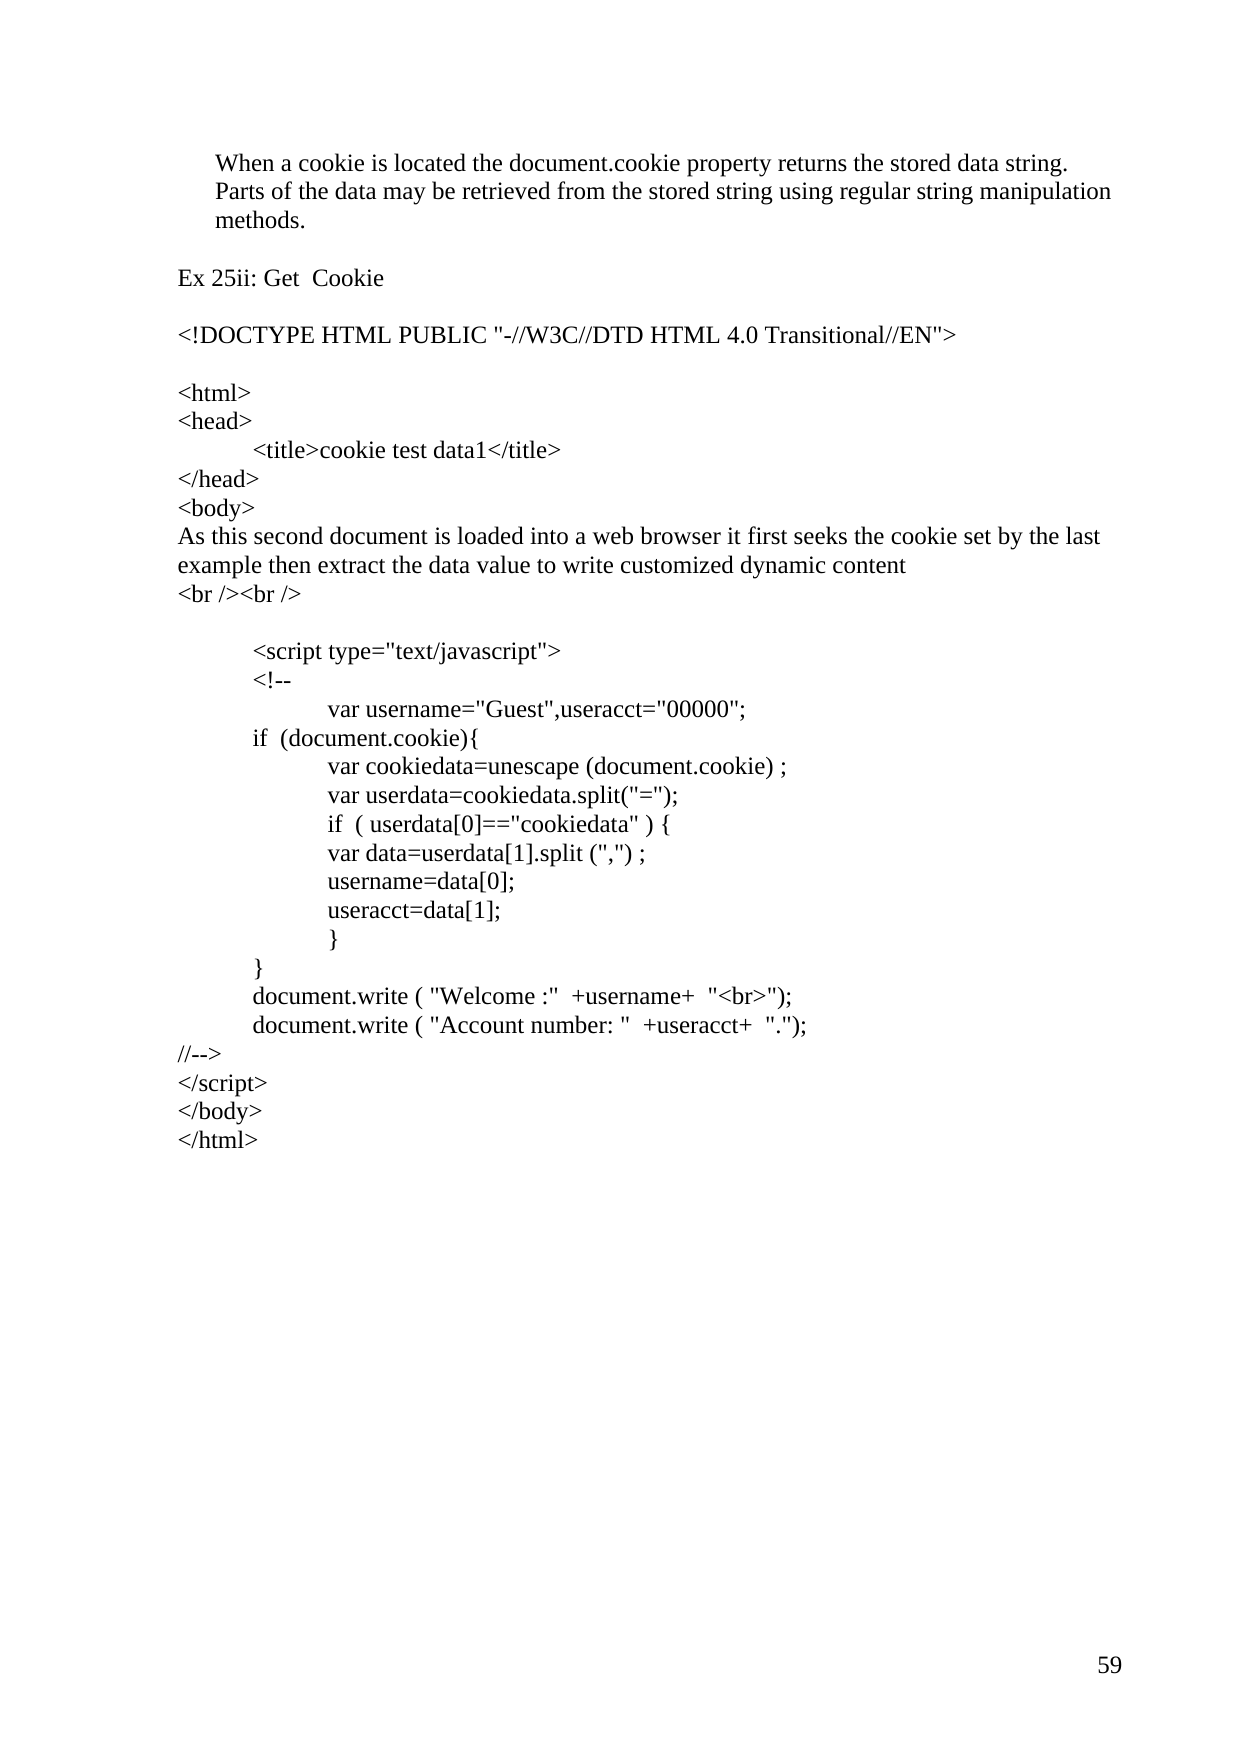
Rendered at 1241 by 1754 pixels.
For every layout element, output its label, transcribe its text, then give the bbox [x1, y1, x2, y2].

list <br /><br /> [177, 579, 1122, 608]
list //--> [177, 1039, 1122, 1068]
list if ( userdata[0]=="cookiedata" ) { [252, 809, 1122, 838]
list username=data[0]; [252, 866, 1122, 895]
list </html> [177, 1125, 1122, 1154]
list <title>cookie test data1</title> [177, 435, 1122, 464]
list if (document.cookie){ [177, 723, 1122, 751]
list </script> [177, 1068, 1122, 1096]
list <html> [177, 378, 1122, 406]
list var username="Guest",useracct="00000"; [177, 694, 1122, 723]
list document.write ( "Welcome :" +username+ "<br>"); [177, 981, 1122, 1010]
list <!-- [177, 665, 1122, 694]
list When a cookie is located the document.cookie property returns the stored data string. Parts of the data may be retrieved from the stored string using regular string manipulation methods. [215, 148, 1122, 234]
list } [177, 953, 1122, 981]
list <!DOCTYPE HTML PUBLIC "-//W3C//DTD HTML 4.0 Transitional//EN"> [177, 320, 1122, 349]
list } [252, 924, 1122, 953]
list As this second document is loaded into a web browser it first seeks the cookie set by the last example then extract the data value to write customized dynamic content [177, 521, 1122, 579]
list document.write ( "Account number: " +useracct+ "."); [177, 1010, 1122, 1039]
list var cookiedata=unescape (document.cookie) ; [252, 751, 1122, 780]
list </head> [177, 464, 1122, 493]
list var userdata=cookiedata.split("="); [252, 780, 1122, 809]
list Ex 25ii: Get Cookie [177, 263, 1122, 291]
list <body> [177, 493, 1122, 521]
list <script type="text/javascript"> [177, 636, 1122, 665]
list useracct=data[1]; [252, 895, 1122, 924]
list var data=userdata[1].split (",") ; [252, 838, 1122, 866]
list <head> [177, 406, 1122, 435]
list </body> [177, 1096, 1122, 1125]
